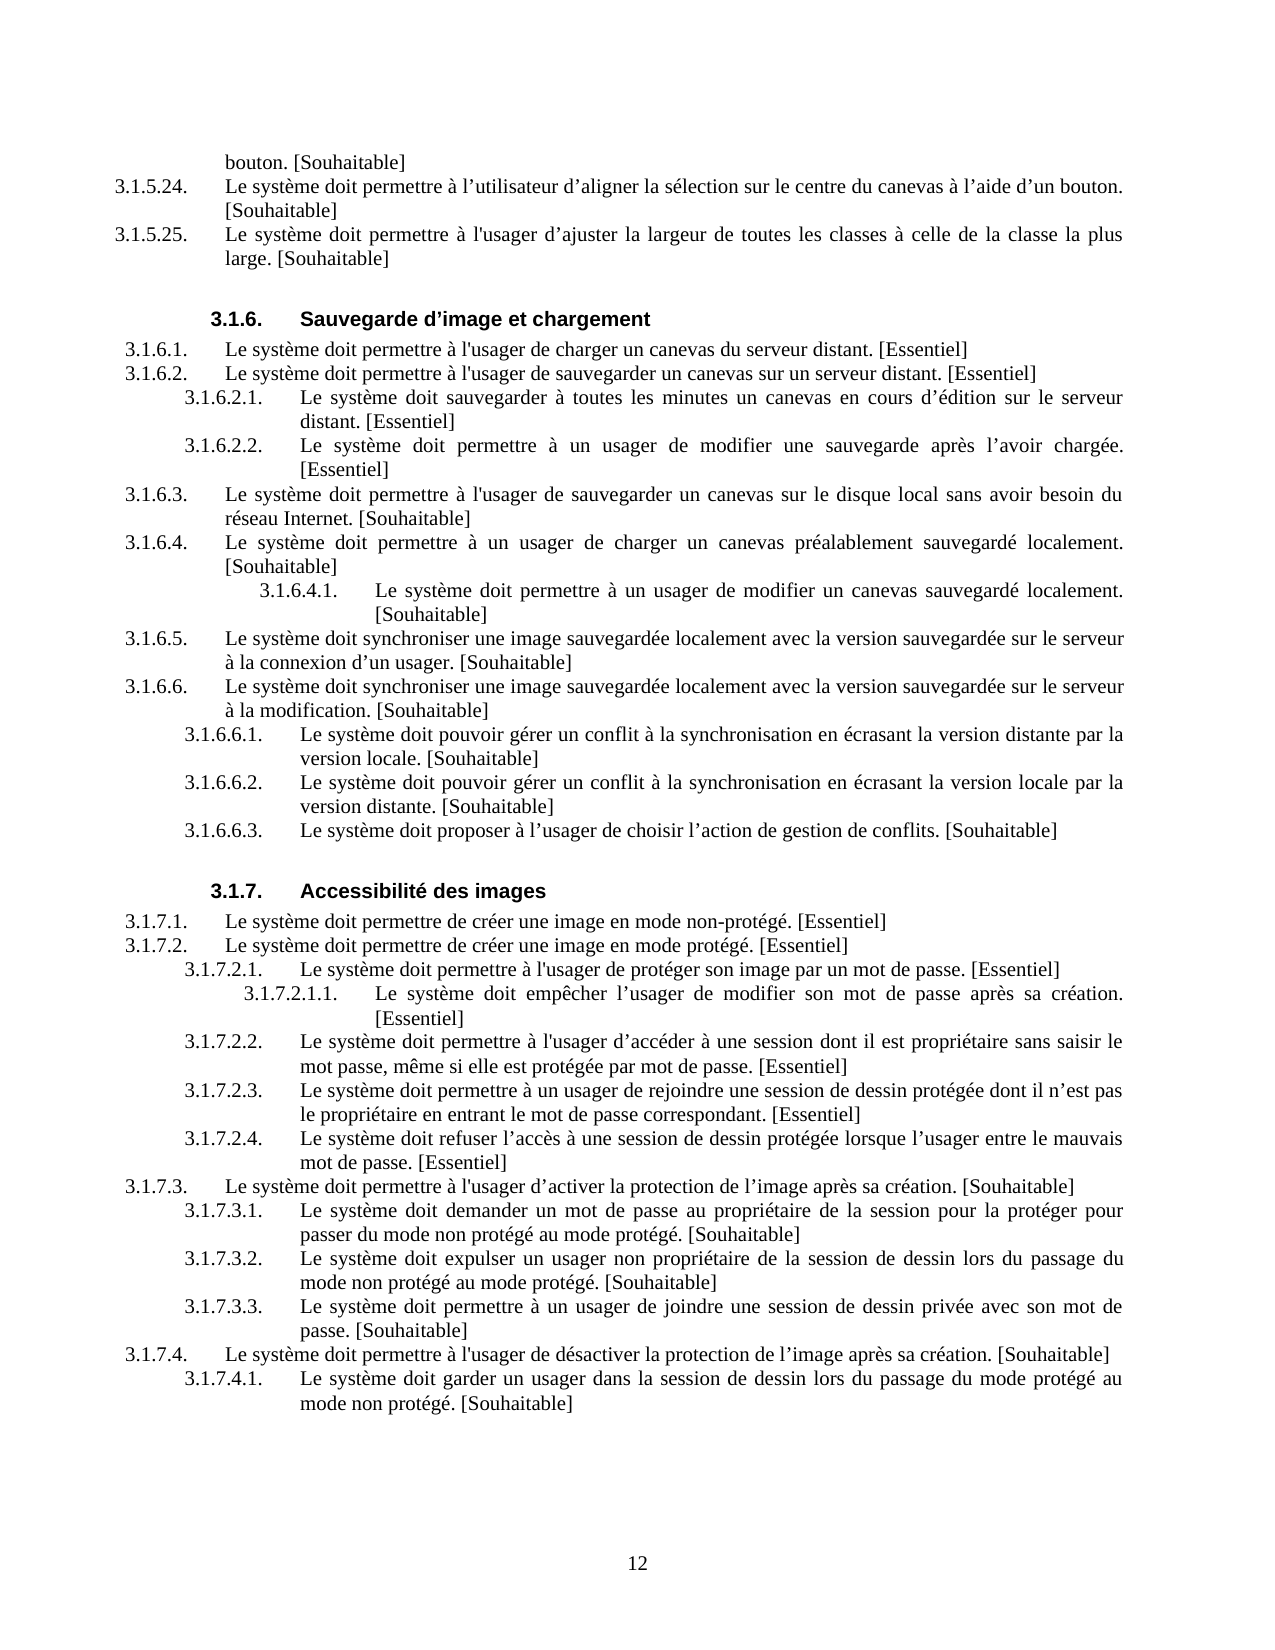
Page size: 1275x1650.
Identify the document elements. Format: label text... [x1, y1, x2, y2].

list Le système doit permettre à un usager de modifier un canevas sauvegardé localement. [Souhaitable] [337, 578, 1125, 626]
list Le système doit permettre à l'usager de protéger son image par un mot de passe. [Essentiel] [262, 957, 1125, 981]
list Le système doit permettre à l'usager d’activer la protection de l’image après sa création. [Souhaitable] [187, 1174, 1125, 1198]
list Le système doit permettre de créer une image en mode non-protégé. [Essentiel] [187, 909, 1125, 933]
list Le système doit permettre à l’utilisateur d’aligner la sélection sur le centre du canevas à l’aide d’un bouton. [Souhaitable] [187, 174, 1125, 222]
list Le système doit permettre à un usager de modifier une sauvegarde après l’avoir chargée. [Essentiel] [262, 433, 1125, 481]
list Le système doit permettre à l'usager de désactiver la protection de l’image après sa création. [Souhaitable] [187, 1342, 1125, 1366]
list Le système doit pouvoir gérer un conflit à la synchronisation en écrasant la version locale par la version distante. [Souhaitable] [262, 770, 1125, 818]
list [187, 150, 1125, 174]
list Le système doit permettre à l'usager de charger un canevas du serveur distant. [Essentiel] [187, 337, 1125, 361]
list Le système doit permettre à un usager de rejoindre une session de dessin protégée dont il n’est pas le propriétaire en entrant le mot de passe correspondant. [Essentiel] [262, 1078, 1125, 1126]
list Le système doit permettre à l'usager d’accéder à une session dont il est propriétaire sans saisir le mot passe, même si elle est protégée par mot de passe. [Essentiel] [262, 1029, 1125, 1078]
list Le système doit empêcher l’usager de modifier son mot de passe après sa création. [Essentiel] [337, 981, 1125, 1029]
list Le système doit permettre à un usager de charger un canevas préalablement sauvegardé localement. [Souhaitable] [187, 529, 1125, 578]
list Le système doit permettre à l'usager d’ajuster la largeur de toutes les classes à celle de la classe la plus large. [Souhaitable] [187, 222, 1125, 270]
list Le système doit permettre à l'usager de sauvegarder un canevas sur un serveur distant. [Essentiel] [187, 361, 1125, 385]
list Le système doit synchroniser une image sauvegardée localement avec la version sauvegardée sur le serveur à la connexion d’un usager. [Souhaitable] [187, 626, 1125, 674]
list Le système doit garder un usager dans la session de dessin lors du passage du mode protégé au mode non protégé. [Souhaitable] [262, 1366, 1125, 1414]
list Le système doit expulser un usager non propriétaire de la session de dessin lors du passage du mode non protégé au mode protégé. [Souhaitable] [262, 1246, 1125, 1294]
list Le système doit sauvegarder à toutes les minutes un canevas en cours d’édition sur le serveur distant. [Essentiel] [262, 385, 1125, 433]
list Le système doit demander un mot de passe au propriétaire de la session pour la protéger pour passer du mode non protégé au mode protégé. [Souhaitable] [262, 1198, 1125, 1246]
list Le système doit refuser l’accès à une session de dessin protégée lorsque l’usager entre le mauvais mot de passe. [Essentiel] [262, 1126, 1125, 1174]
list Le système doit synchroniser une image sauvegardée localement avec la version sauvegardée sur le serveur à la modification. [Souhaitable] [187, 674, 1125, 722]
list Le système doit pouvoir gérer un conflit à la synchronisation en écrasant la version distante par la version locale. [Souhaitable] [262, 722, 1125, 770]
subtitle Accessibilité des images [225, 879, 1125, 903]
list Le système doit proposer à l’usager de choisir l’action de gestion de conflits. [Souhaitable] [262, 818, 1125, 842]
list Le système doit permettre à un usager de joindre une session de dessin privée avec son mot de passe. [Souhaitable] [262, 1294, 1125, 1342]
list Le système doit permettre de créer une image en mode protégé. [Essentiel] [187, 933, 1125, 957]
subtitle Sauvegarde d’image et chargement [225, 307, 1125, 331]
list Le système doit permettre à l'usager de sauvegarder un canevas sur le disque local sans avoir besoin du réseau Internet. [Souhaitable] [187, 481, 1125, 529]
